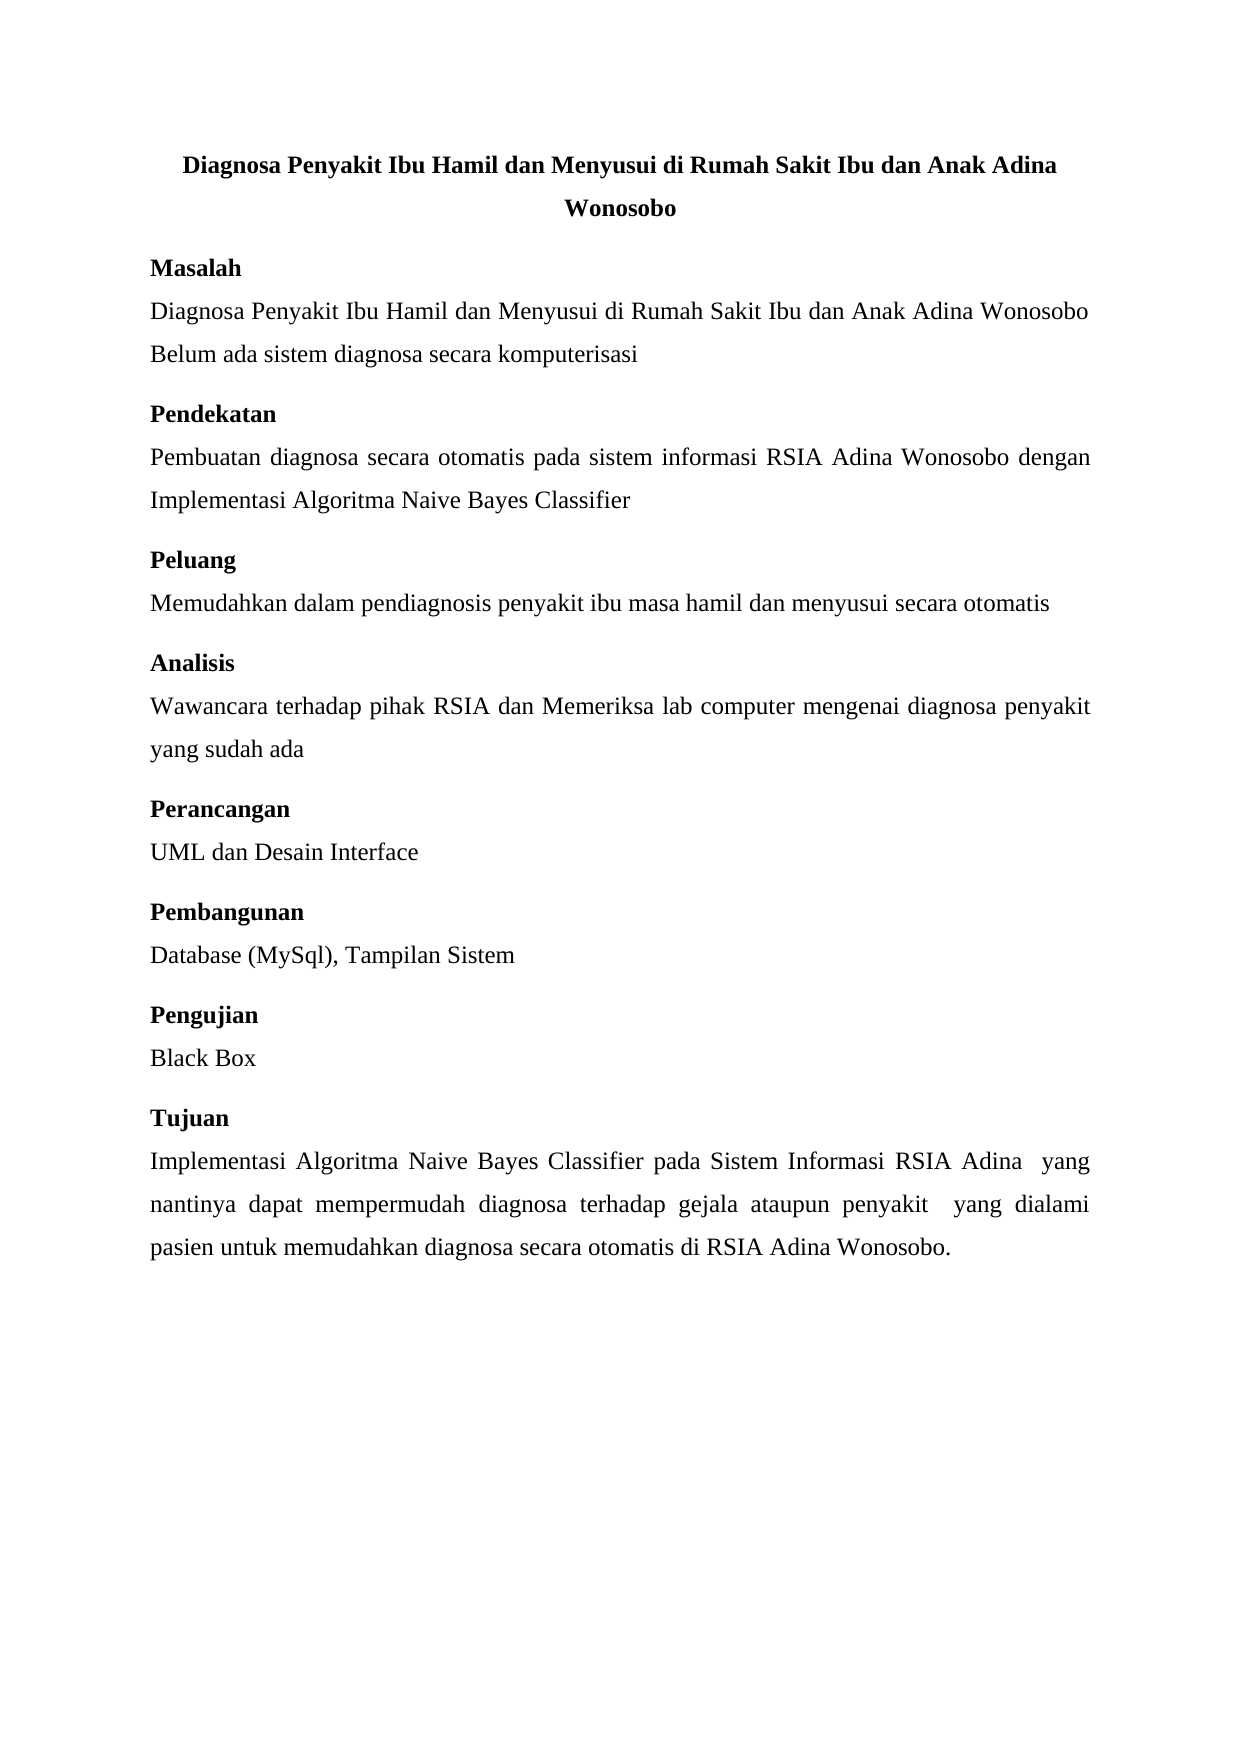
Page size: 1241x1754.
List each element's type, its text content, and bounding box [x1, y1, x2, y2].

text Masalah [150, 253, 1090, 282]
text Diagnosa Penyakit Ibu Hamil dan Menyusui di Rumah Sakit Ibu dan Anak Adina Wonosobo Belum ada sistem diagnosa secara komputerisasi [150, 296, 1090, 368]
text Analisis [150, 648, 1090, 677]
text Pembuatan diagnosa secara otomatis pada sistem informasi RSIA Adina Wonosobo dengan Implementasi Algoritma Naive Bayes Classifier [150, 442, 1090, 514]
text Pengujian [150, 1000, 1090, 1028]
text Tujuan [150, 1103, 1090, 1131]
text Peluang [150, 545, 1090, 574]
text Pembangunan [150, 897, 1090, 926]
text Perancangan [150, 794, 1090, 823]
text Implementasi Algoritma Naive Bayes Classifier pada Sistem Informasi RSIA Adina yang nantinya dapat mempermudah diagnosa terhadap gejala ataupun penyakit yang dialami pasien untuk memudahkan diagnosa secara otomatis di RSIA Adina Wonosobo. [150, 1146, 1090, 1261]
text Diagnosa Penyakit Ibu Hamil dan Menyusui di Rumah Sakit Ibu dan Anak Adina Wonosobo [150, 150, 1090, 222]
text Black Box [150, 1043, 1090, 1072]
text Wawancara terhadap pihak RSIA dan Memeriksa lab computer mengenai diagnosa penyakit yang sudah ada [150, 691, 1090, 763]
text Memudahkan dalam pendiagnosis penyakit ibu masa hamil dan menyusui secara otomatis [150, 588, 1090, 617]
text Database (MySql), Tampilan Sistem [150, 940, 1090, 969]
text Pendekatan [150, 399, 1090, 428]
text UML dan Desain Interface [150, 837, 1090, 866]
